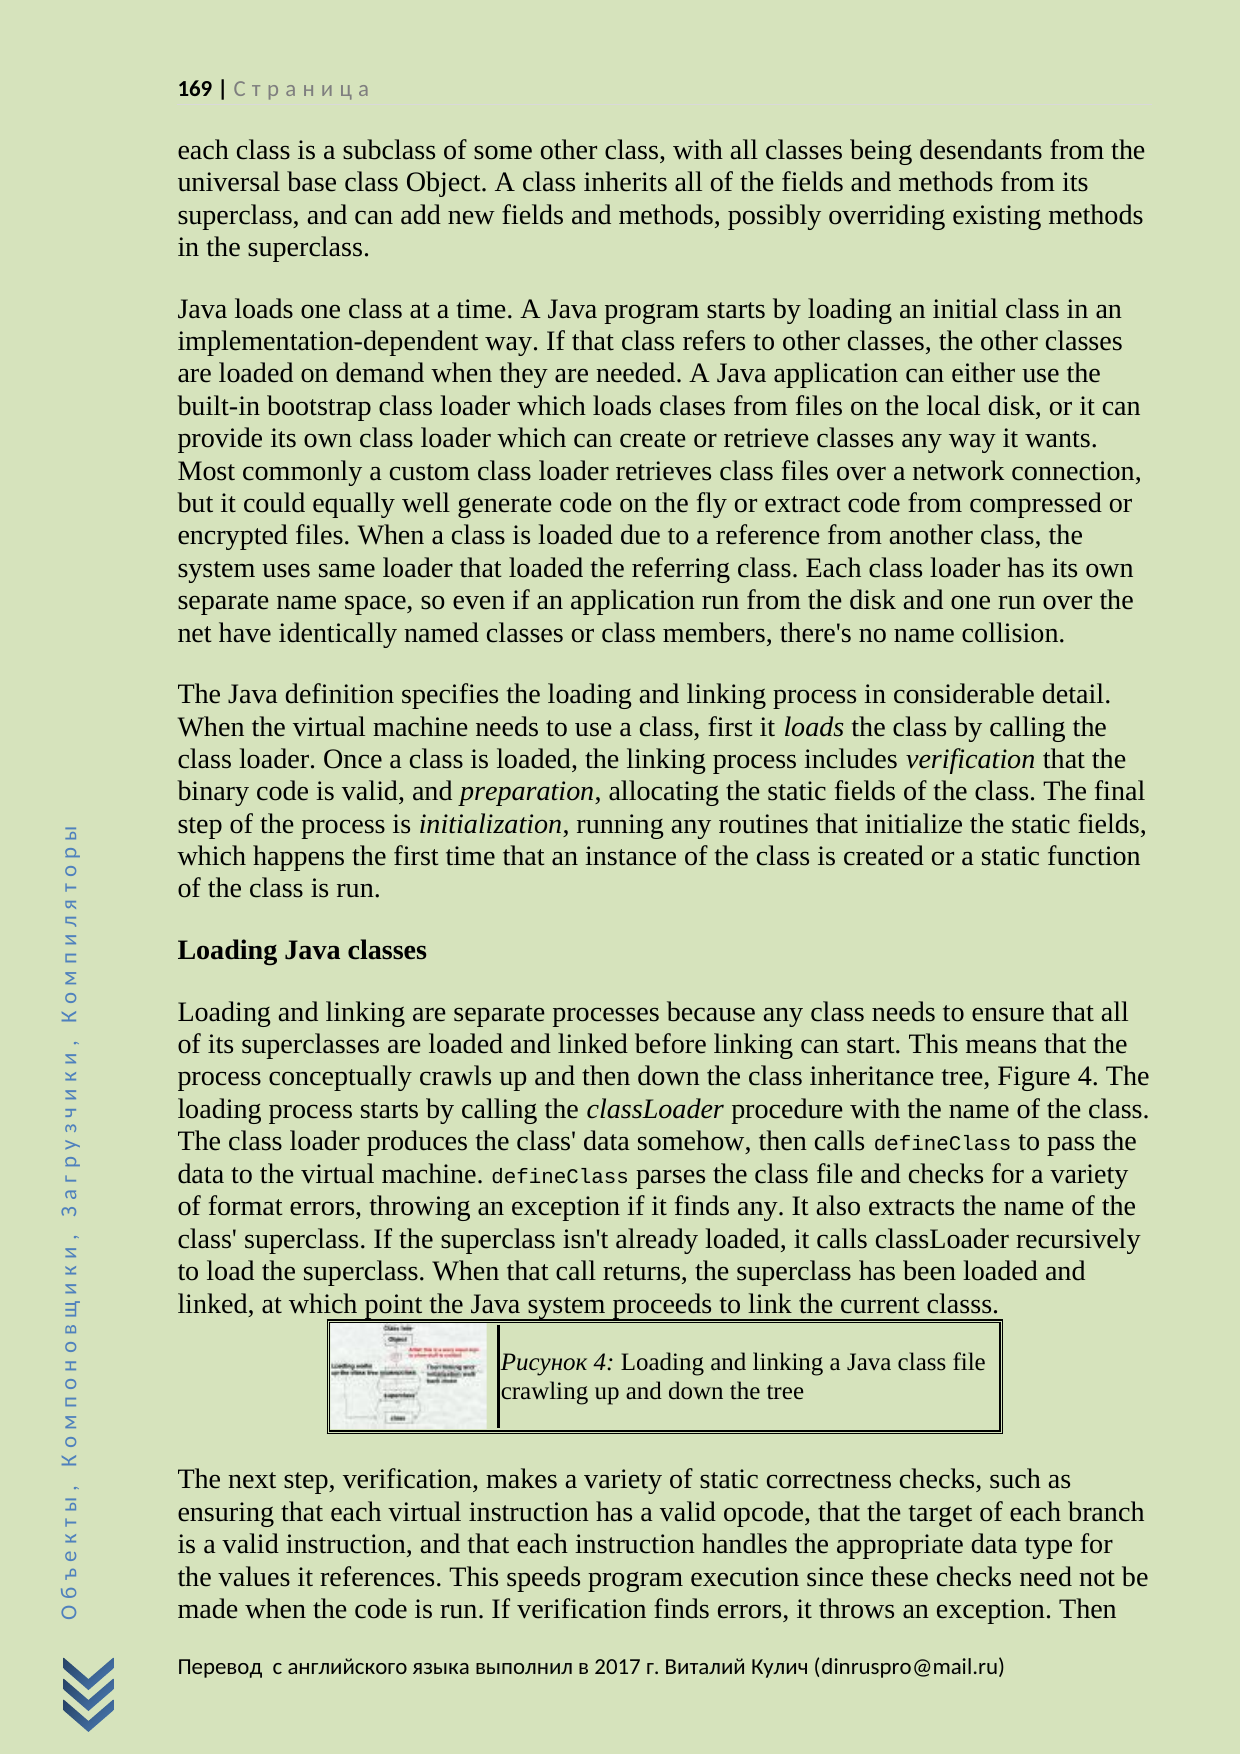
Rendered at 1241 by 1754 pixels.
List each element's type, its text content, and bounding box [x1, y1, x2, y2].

text Java loads one class at a time. A Java program starts by loading an initial class in an implementation-dependent way. If that class refers to other classes, the other classes are loaded on demand when they are needed. A Java application can either use the built-in bootstrap class loader which loads clases from files on the local disk, or it can provide its own class loader which can create or retrieve classes any way it wants. Most commonly a custom class loader retrieves class files over a network connection, but it could equally well generate code on the fly or extract code from compressed or encrypted files. When a class is loaded due to a reference from another class, the system uses same loader that loaded the referring class. Each class loader has its own separate name space, so even if an application run from the disk and one run over the net have identically named classes or class members, there's no name collision. [177, 292, 1152, 648]
table_header [330, 1323, 498, 1430]
text Loading and linking are separate processes because any class needs to ensure that all of its superclasses are loaded and linked before linking can start. This means that the process conceptually crawls up and then down the class inheritance tree, Figure 4. The loading process starts by calling the classLoader procedure with the name of the class. The class loader produces the class' data somehow, then calls defineClass to pass the data to the virtual machine. defineClass parses the class file and checks for a variety of format errors, throwing an exception if it finds any. It also extracts the name of the class' superclass. If the superclass isn't already loaded, it calls classLoader recursively to load the superclass. When that call returns, the superclass has been loaded and linked, at which point the Java system proceeds to link the current classs. [177, 995, 1152, 1319]
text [177, 1462, 1152, 1624]
table_header Рисунок 4: Loading and linking a Java class file crawling up and down the tree [498, 1323, 999, 1430]
text The Java definition specifies the loading and linking process in considerable detail. When the virtual machine needs to use a class, first it loads the class by calling the class loader. Once a class is loaded, the linking process includes verification that the binary code is valid, and preparation, allocating the static fields of the class. The final step of the process is initialization, running any routines that initialize the static fields, which happens the first time that an instance of the class is created or a static function of the class is run. [177, 677, 1152, 904]
picture [330, 1323, 487, 1429]
text Loading Java classes [177, 933, 1152, 966]
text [177, 133, 1152, 262]
